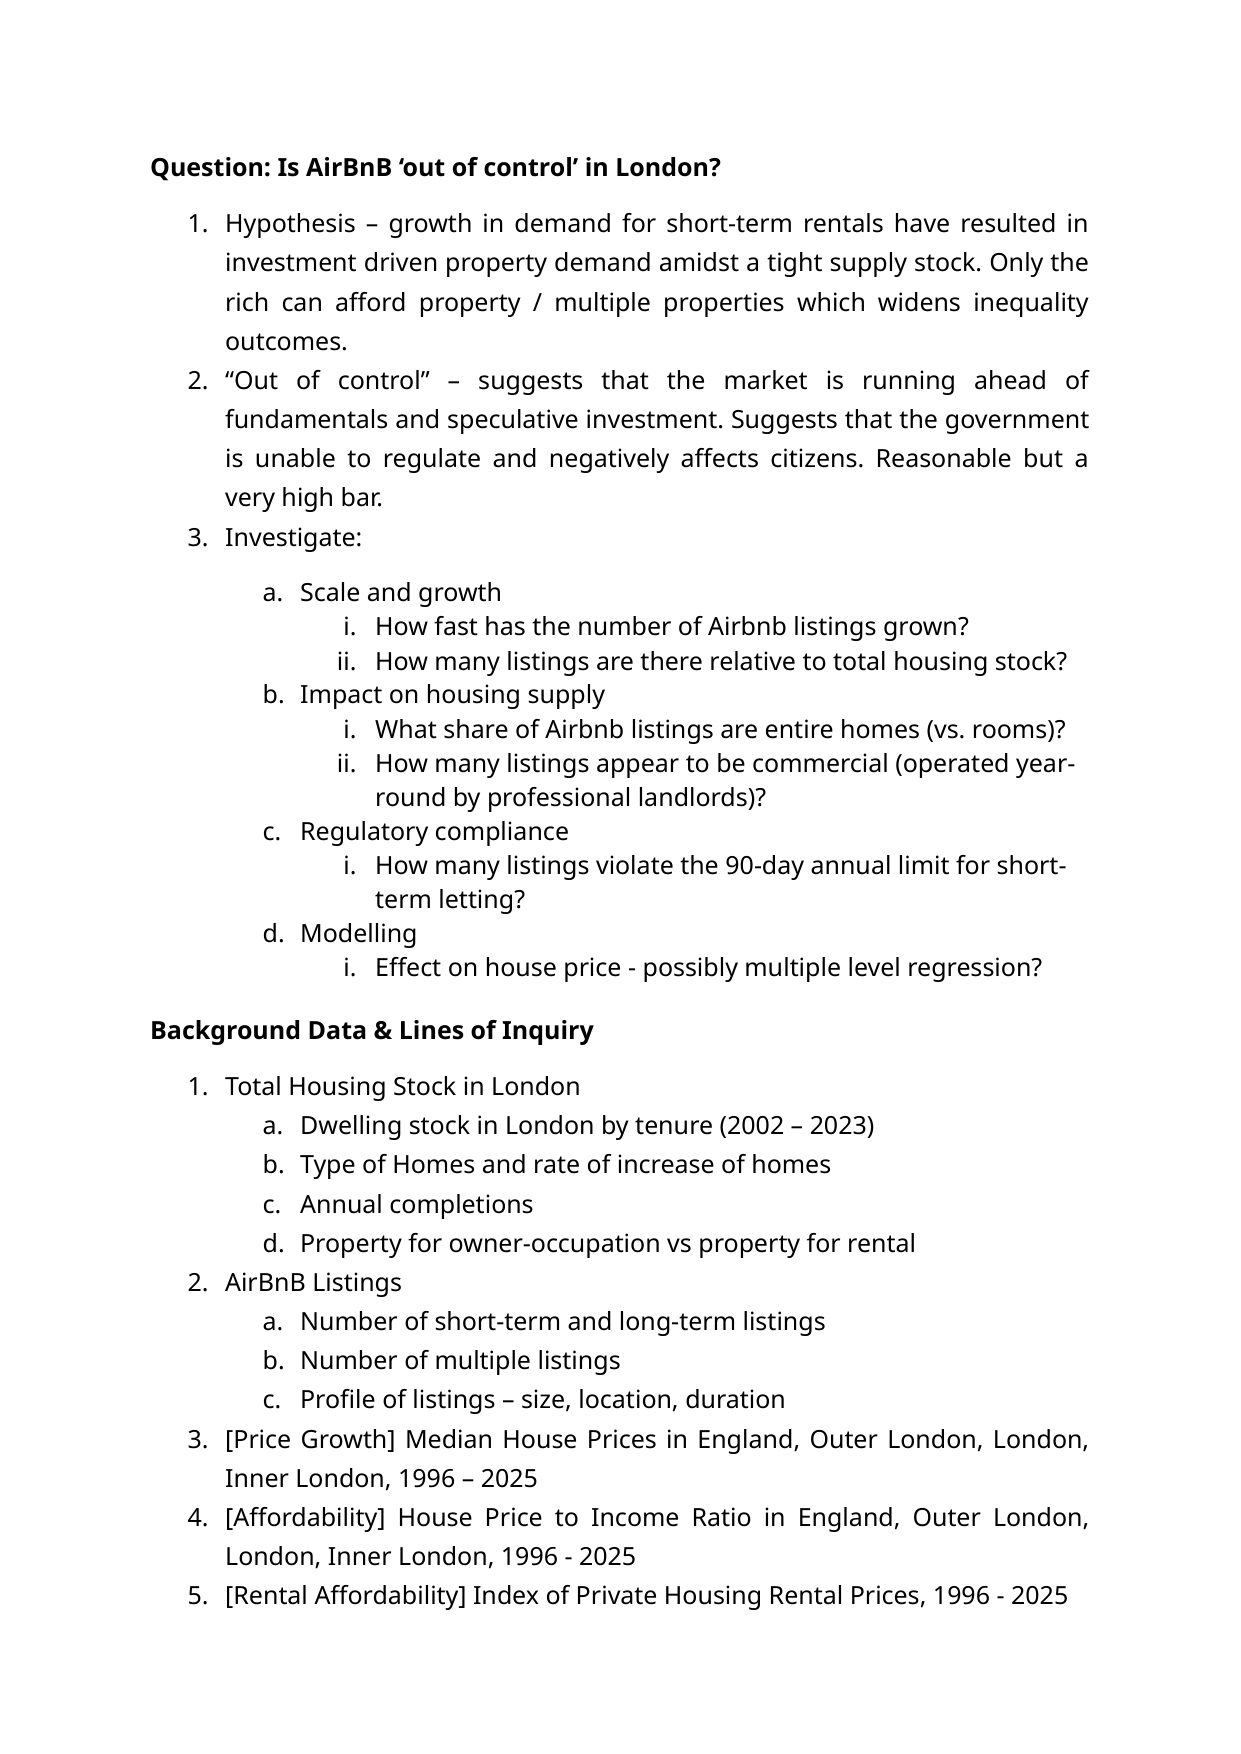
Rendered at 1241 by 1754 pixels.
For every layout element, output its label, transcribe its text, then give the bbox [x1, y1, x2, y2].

list Modelling [262, 916, 1090, 950]
list How many listings appear to be commercial (operated year-round by professional landlords)? [356, 745, 1090, 813]
list Property for owner-occupation vs property for rental [262, 1225, 1090, 1259]
list How many listings violate the 90-day annual limit for short-term letting? [356, 847, 1090, 916]
list What share of Airbnb listings are entire homes (vs. rooms)? [356, 711, 1090, 745]
text Background Data & Lines of Inquiry [150, 1013, 1090, 1047]
list Investigate: [187, 519, 1090, 553]
list Number of multiple listings [262, 1343, 1090, 1377]
list Total Housing Stock in London [187, 1069, 1090, 1103]
list Regulatory compliance [262, 813, 1090, 847]
list How many listings are there relative to total housing stock? [356, 643, 1090, 677]
list Annual completions [262, 1186, 1090, 1220]
list AirBnB Listings [187, 1264, 1090, 1299]
list Dwelling stock in London by tenure (2002 – 2023) [262, 1108, 1090, 1142]
list Impact on housing supply [262, 677, 1090, 711]
text Question: Is AirBnB ‘out of control’ in London? [150, 150, 1090, 184]
list “Out of control” – suggests that the market is running ahead of fundamentals and speculative investment. Suggests that the government is unable to regulate and negatively affects citizens. Reasonable but a very high bar. [187, 362, 1090, 514]
list [Affordability] House Price to Income Ratio in England, Outer London, London, Inner London, 1996 - 2025 [187, 1499, 1090, 1573]
list [Price Growth] Median House Prices in England, Outer London, London, Inner London, 1996 – 2025 [187, 1421, 1090, 1494]
list How fast has the number of Airbnb listings grown? [356, 609, 1090, 643]
list Profile of listings – size, location, duration [262, 1382, 1090, 1416]
list Effect on house price - possibly multiple level regression? [356, 950, 1090, 984]
list Scale and growth [262, 575, 1090, 609]
list Hypothesis – growth in demand for short-term rentals have resulted in investment driven property demand amidst a tight supply stock. Only the rich can afford property / multiple properties which widens inequality outcomes. [187, 206, 1090, 357]
list Type of Homes and rate of increase of homes [262, 1147, 1090, 1181]
list [Rental Affordability] Index of Private Housing Rental Prices, 1996 - 2025 [187, 1578, 1090, 1612]
list Number of short-term and long-term listings [262, 1304, 1090, 1338]
